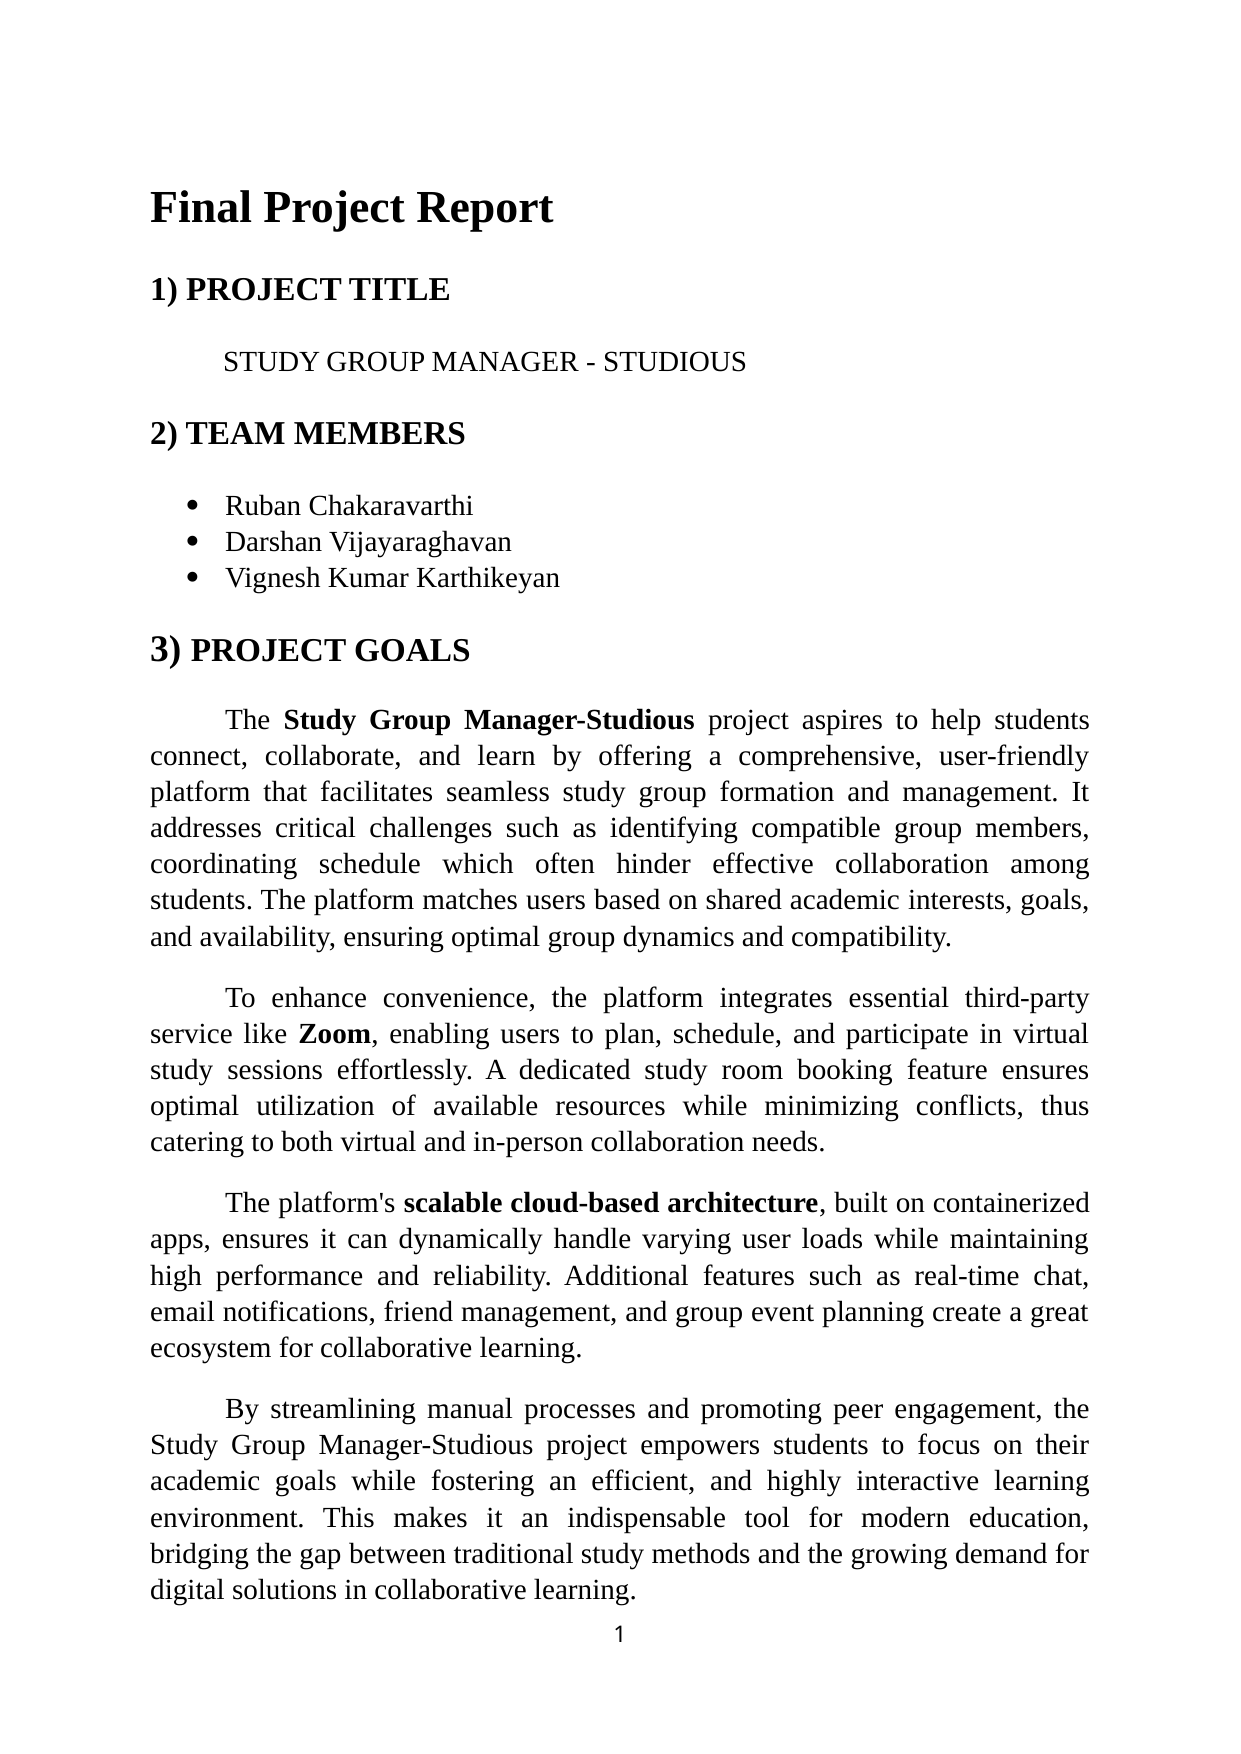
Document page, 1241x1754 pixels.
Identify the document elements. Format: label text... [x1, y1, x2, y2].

text The Study Group Manager-Studious project aspires to help students connect, collaborate, and learn by offering a comprehensive, user-friendly platform that facilitates seamless study group formation and management. It addresses critical challenges such as identifying compatible group members, coordinating schedule which often hinder effective collaboration among students. The platform matches users based on shared academic interests, goals, and availability, ensuring optimal group dynamics and compatibility. [150, 702, 1090, 952]
list Darshan Vijayaraghavan [187, 524, 1090, 558]
text To enhance convenience, the platform integrates essential third-party service like Zoom, enabling users to plan, schedule, and participate in virtual study sessions effortlessly. A dedicated study room booking feature ensures optimal utilization of available resources while minimizing conflicts, thus catering to both virtual and in-person collaboration needs. [150, 980, 1090, 1158]
list Ruban Chakaravarthi [187, 488, 1090, 522]
subtitle 2) TEAM MEMBERS [150, 413, 1090, 452]
text By streamlining manual processes and promoting peer engagement, the Study Group Manager-Studious project empowers students to focus on their academic goals while fostering an efficient, and highly interactive learning environment. This makes it an indispensable tool for modern education, bridging the gap between traditional study methods and the growing demand for digital solutions in collaborative learning. [150, 1391, 1090, 1606]
subtitle Final Project Report [150, 179, 1090, 232]
text STUDY GROUP MANAGER - STUDIOUS [150, 344, 1090, 377]
list Vignesh Kumar Karthikeyan [187, 560, 1090, 594]
text The platform's scalable cloud-based architecture, built on containerized apps, ensures it can dynamically handle varying user loads while maintaining high performance and reliability. Additional features such as real-time chat, email notifications, friend management, and group event planning create a great ecosystem for collaborative learning. [150, 1186, 1090, 1364]
subtitle 1) PROJECT TITLE [150, 269, 1090, 308]
subtitle 3) PROJECT GOALS [150, 626, 1090, 669]
